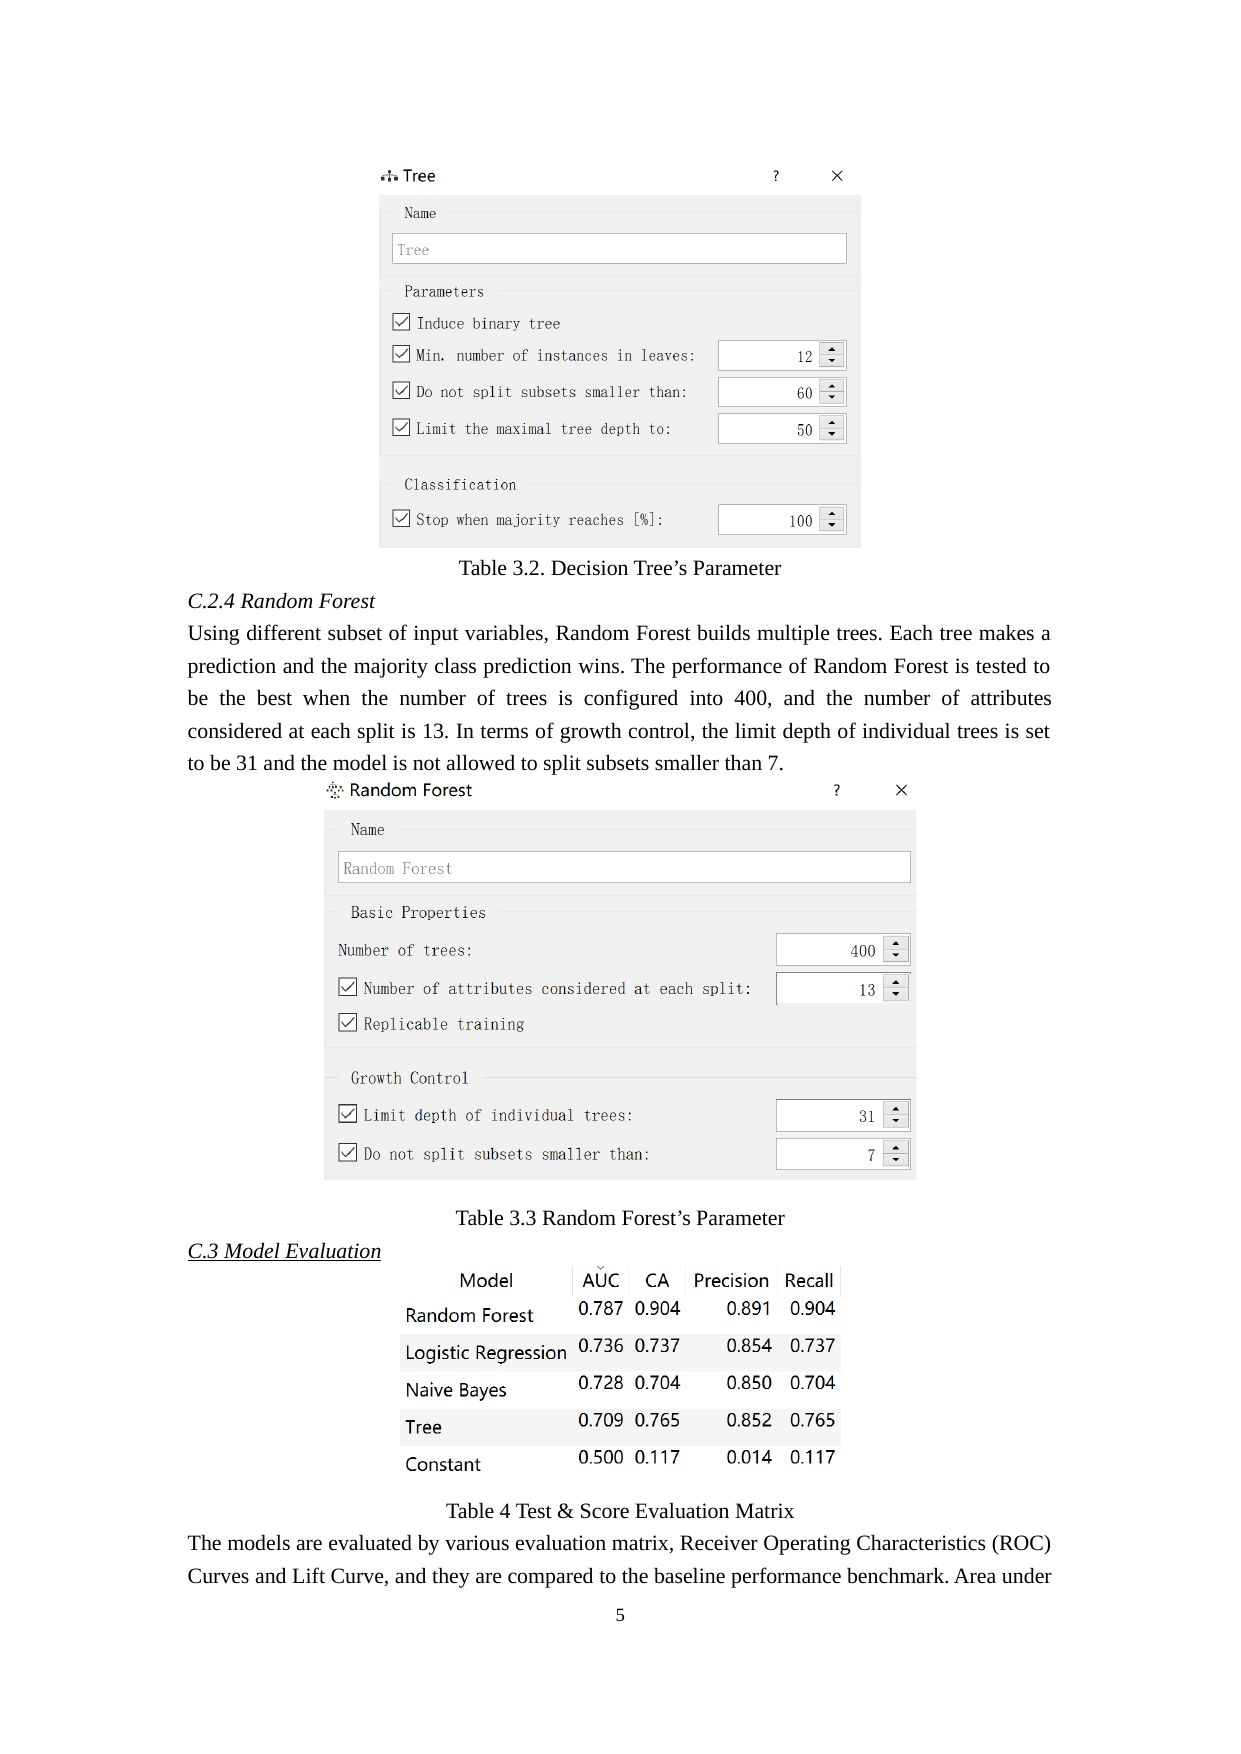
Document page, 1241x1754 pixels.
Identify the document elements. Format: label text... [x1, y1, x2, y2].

text Table 3.3 Random Forest’s Parameter [187, 1202, 1053, 1234]
text Using different subset of input variables, Random Forest builds multiple trees. Each tree makes a prediction and the majority class prediction wins. The performance of Random Forest is tested to be the best when the number of trees is configured into 400, and the number of attributes considered at each split is 13. In terms of growth control, the limit depth of individual trees is set to be 31 and the model is not allowed to split subsets smaller than 7. [187, 617, 1053, 779]
picture [399, 1266, 847, 1477]
text Table 3.2. Decision Tree’s Parameter [187, 552, 1053, 584]
text Table 4 Test & Score Evaluation Matrix [187, 1494, 1053, 1527]
text C.3 Model Evaluation [187, 1234, 1053, 1267]
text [187, 1527, 1053, 1592]
text C.2.4 Random Forest [187, 584, 1053, 617]
picture [323, 779, 917, 1180]
picture [378, 161, 862, 548]
